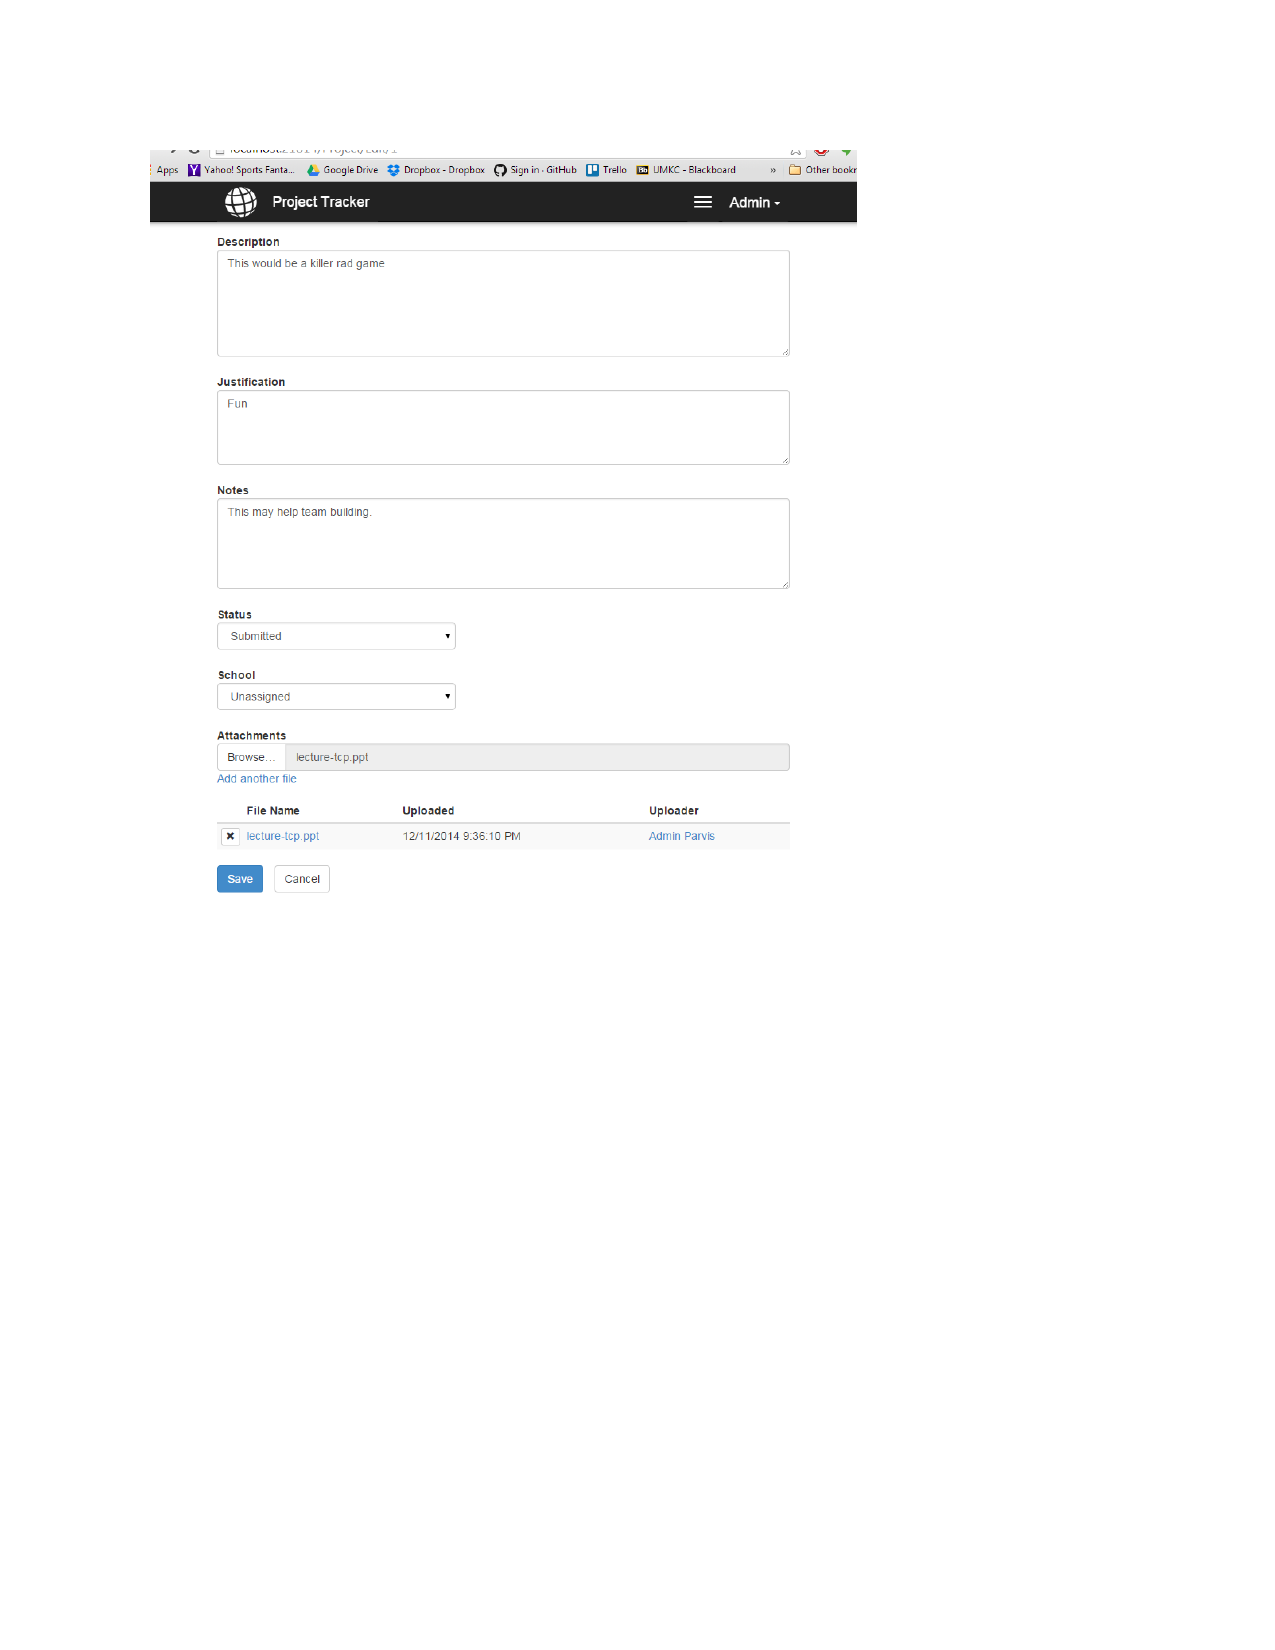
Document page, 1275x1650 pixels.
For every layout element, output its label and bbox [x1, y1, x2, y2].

picture [150, 150, 857, 908]
